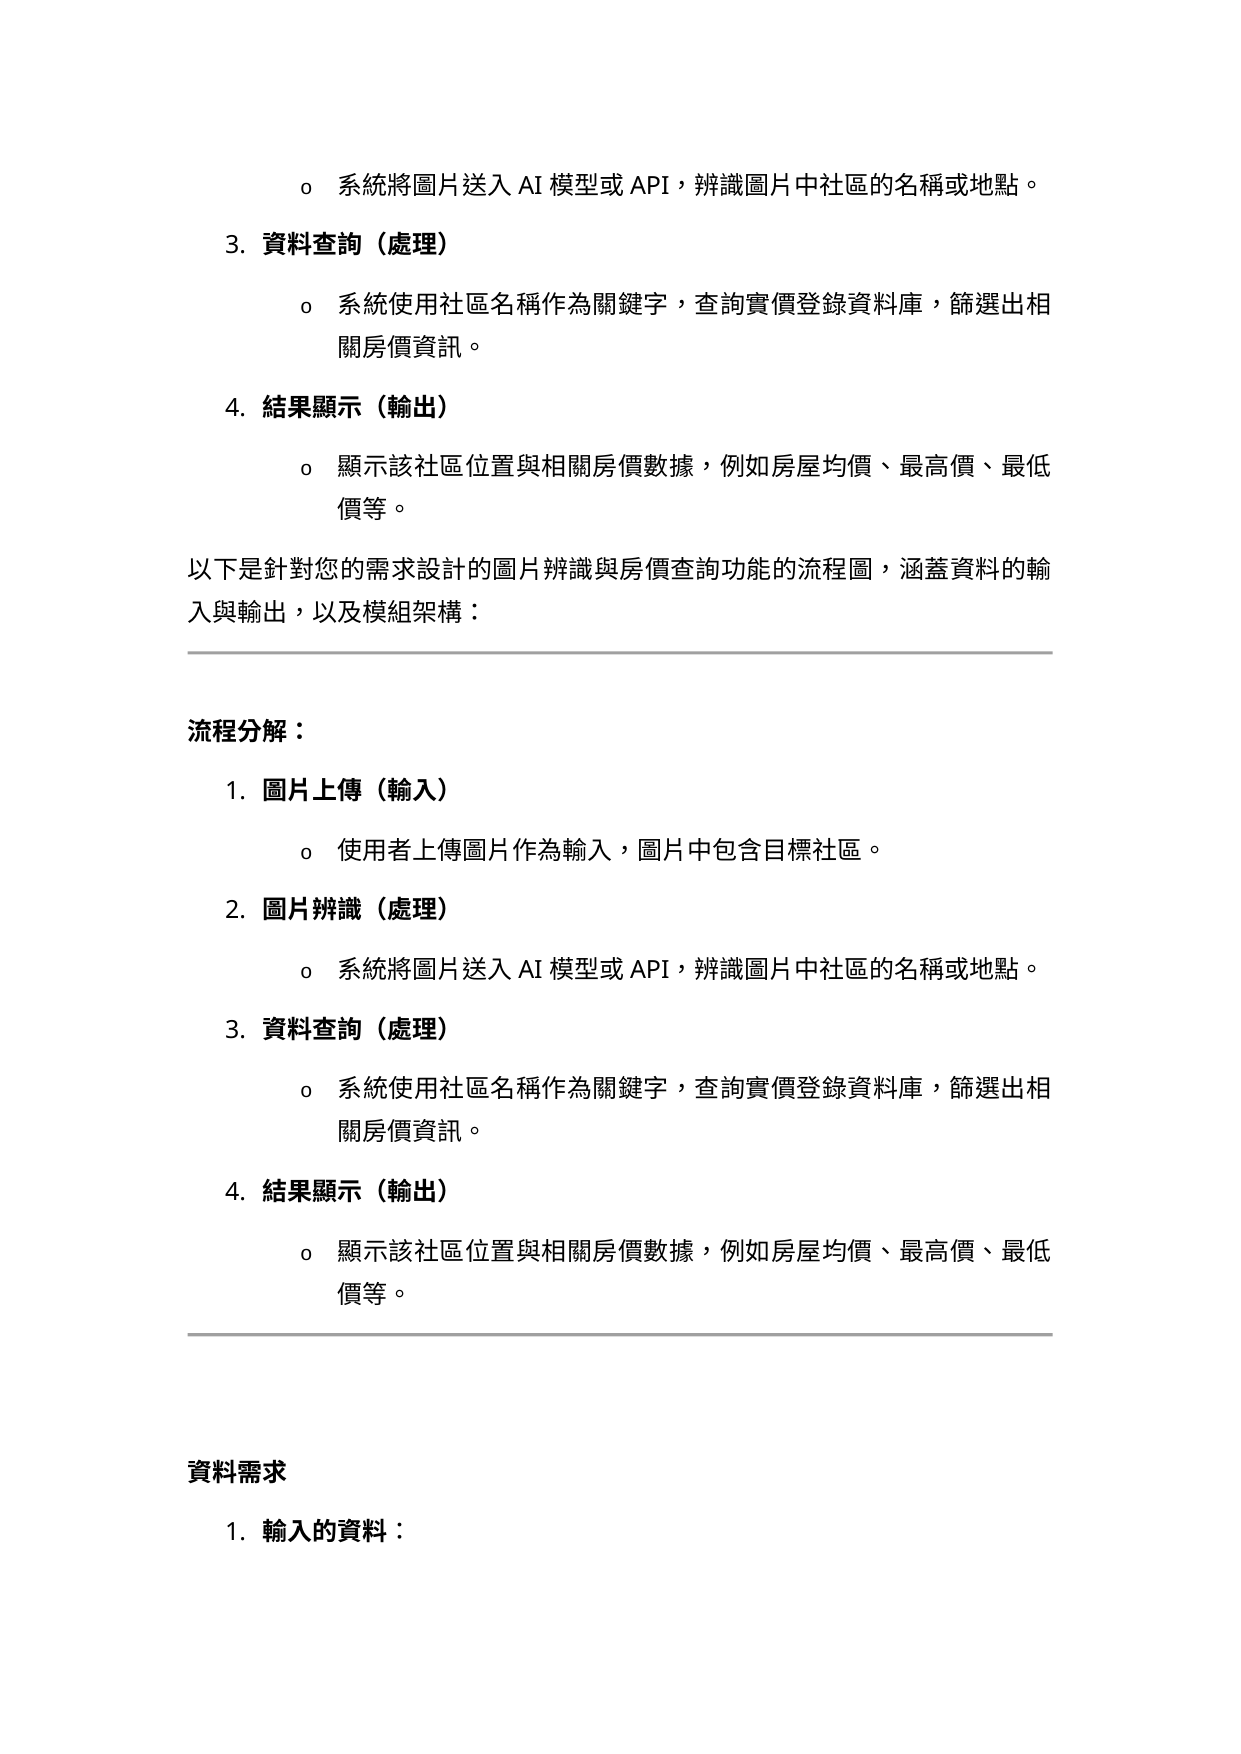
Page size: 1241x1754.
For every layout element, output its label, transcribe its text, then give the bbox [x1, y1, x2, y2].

list 結果顯示（輸出） [225, 1171, 1053, 1208]
list 系統將圖片送入 AI 模型或 API，辨識圖片中社區的名稱或地點。 [300, 164, 1053, 202]
list 圖片上傳（輸入） [225, 770, 1053, 808]
list 顯示該社區位置與相關房價數據，例如房屋均價、最高價、最低價等。 [300, 446, 1053, 527]
list 系統使用社區名稱作為關鍵字，查詢實價登錄資料庫，篩選出相關房價資訊。 [300, 1068, 1053, 1149]
list 資料查詢（處理） [225, 224, 1053, 262]
list 系統使用社區名稱作為關鍵字，查詢實價登錄資料庫，篩選出相關房價資訊。 [300, 284, 1053, 364]
text 資料需求 [187, 1452, 1053, 1489]
list 顯示該社區位置與相關房價數據，例如房屋均價、最高價、最低價等。 [300, 1230, 1053, 1311]
list 輸入的資料： [225, 1511, 1053, 1549]
text 以下是針對您的需求設計的圖片辨識與房價查詢功能的流程圖，涵蓋資料的輸入與輸出，以及模組架構： [187, 549, 1053, 629]
list 資料查詢（處理） [225, 1008, 1053, 1046]
list 圖片辨識（處理） [225, 889, 1053, 927]
list 系統將圖片送入 AI 模型或 API，辨識圖片中社區的名稱或地點。 [300, 949, 1053, 986]
list 結果顯示（輸出） [225, 386, 1053, 424]
list 使用者上傳圖片作為輸入，圖片中包含目標社區。 [300, 830, 1053, 867]
text 流程分解： [187, 711, 1053, 748]
